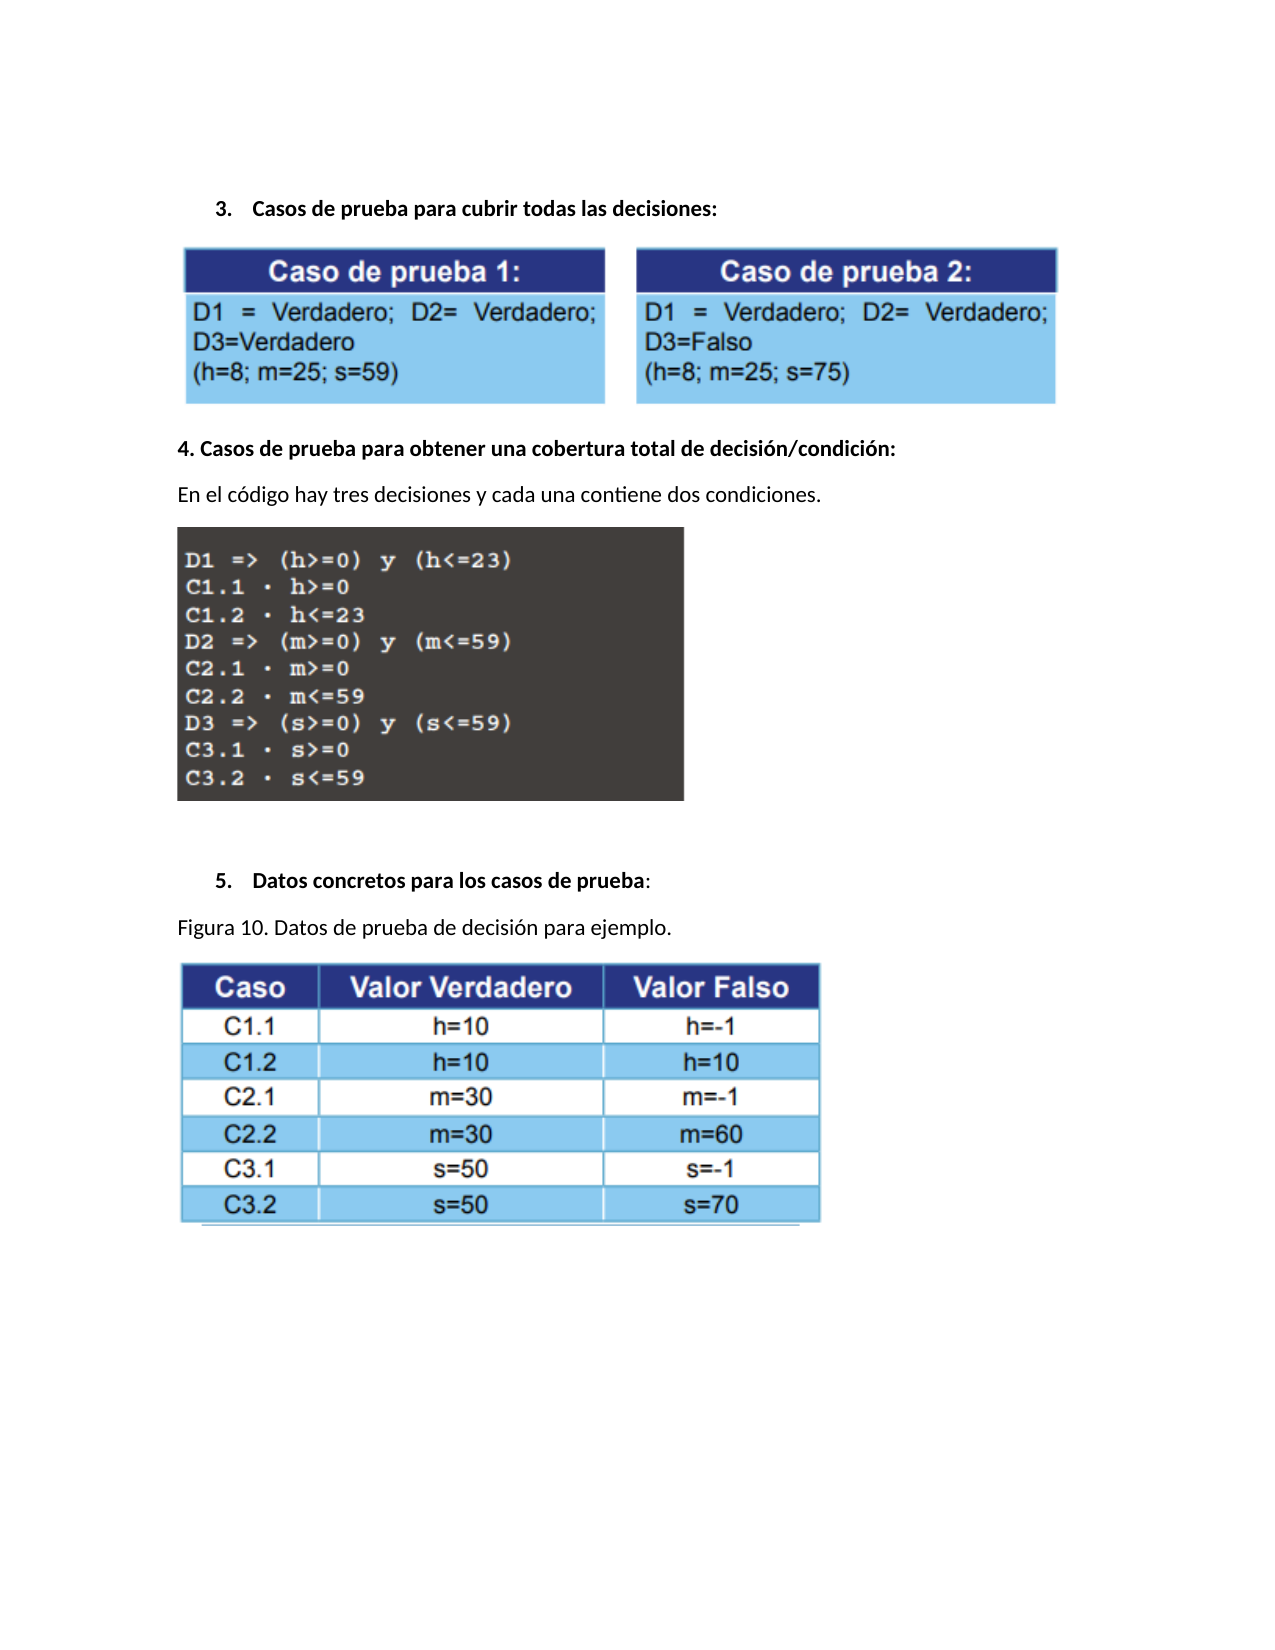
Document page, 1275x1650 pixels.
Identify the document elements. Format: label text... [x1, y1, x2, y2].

picture [177, 960, 824, 1226]
picture [177, 241, 1065, 415]
text En el código hay tres decisiones y cada una contiene dos condiciones. [177, 481, 1098, 508]
text Figura 10. Datos de prueba de decisión para ejemplo. [177, 913, 1098, 941]
list Datos concretos para los casos de prueba: [215, 867, 1098, 894]
text 4. Casos de prueba para obtener una cobertura total de decisión/condición: [177, 434, 1098, 462]
list Casos de prueba para cubrir todas las decisiones: [215, 194, 1098, 222]
picture [177, 527, 689, 801]
